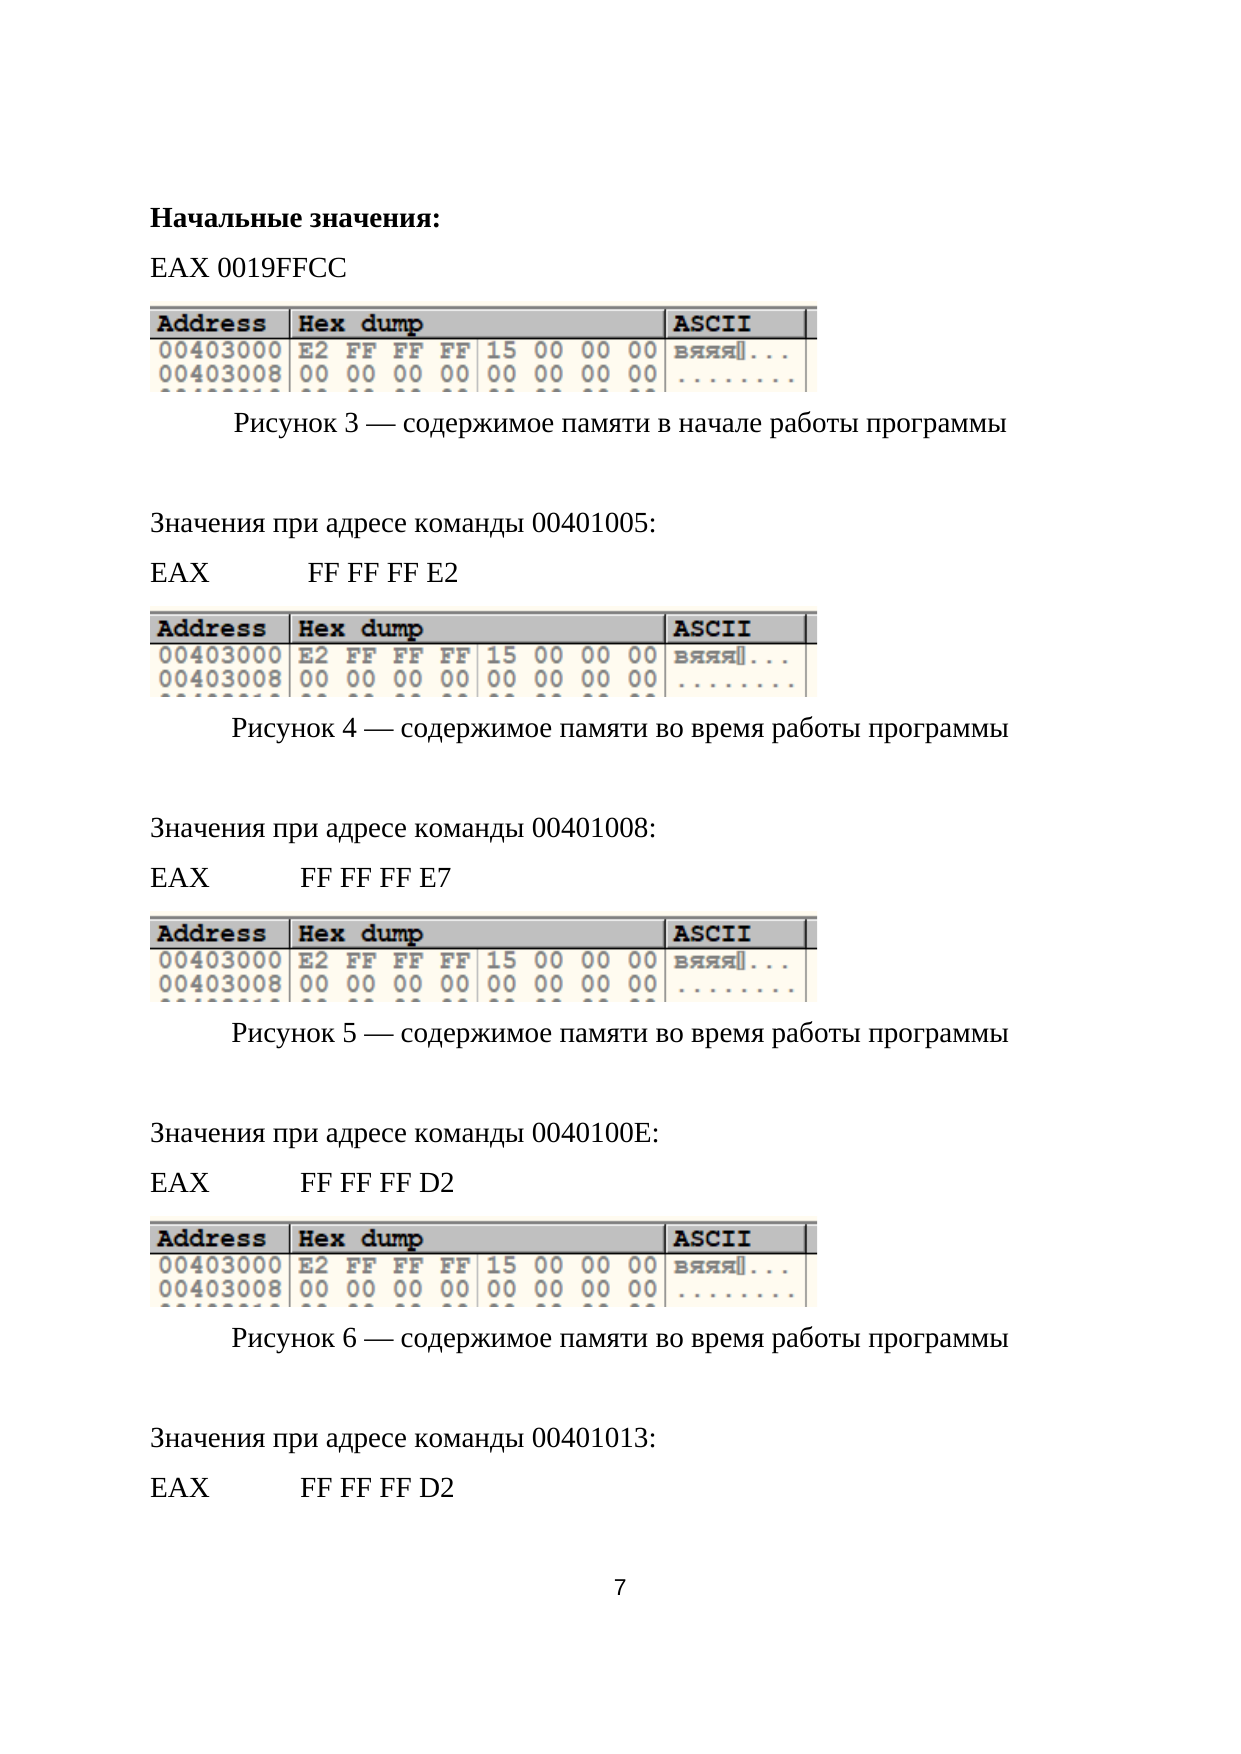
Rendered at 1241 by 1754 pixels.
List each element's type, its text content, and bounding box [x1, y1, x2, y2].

picture [150, 1216, 818, 1307]
text Значения при адресе команды 0040100E: [150, 1115, 1090, 1149]
text EAX FF FF FF D2 [150, 1471, 1090, 1504]
text EAX FF FF FF E7 [150, 861, 1090, 894]
picture [150, 301, 818, 392]
text EAX FF FF FF E2 [150, 556, 1090, 589]
text EAX FF FF FF D2 [150, 1166, 1090, 1199]
picture [150, 606, 818, 697]
text Рисунок 5 — содержимое памяти во время работы программы [150, 1015, 1090, 1048]
text Рисунок 4 — содержимое памяти во время работы программы [150, 710, 1090, 743]
text Значения при адресе команды 00401005: [150, 505, 1090, 539]
text Начальные значения: [150, 200, 1090, 234]
picture [150, 911, 818, 1002]
text Рисунок 3 — содержимое памяти в начале работы программы [150, 405, 1090, 438]
text Рисунок 6 — содержимое памяти во время работы программы [150, 1320, 1090, 1353]
text Значения при адресе команды 00401013: [150, 1420, 1090, 1454]
text EAX 0019FFCC [150, 251, 1090, 284]
text Значения при адресе команды 00401008: [150, 810, 1090, 844]
